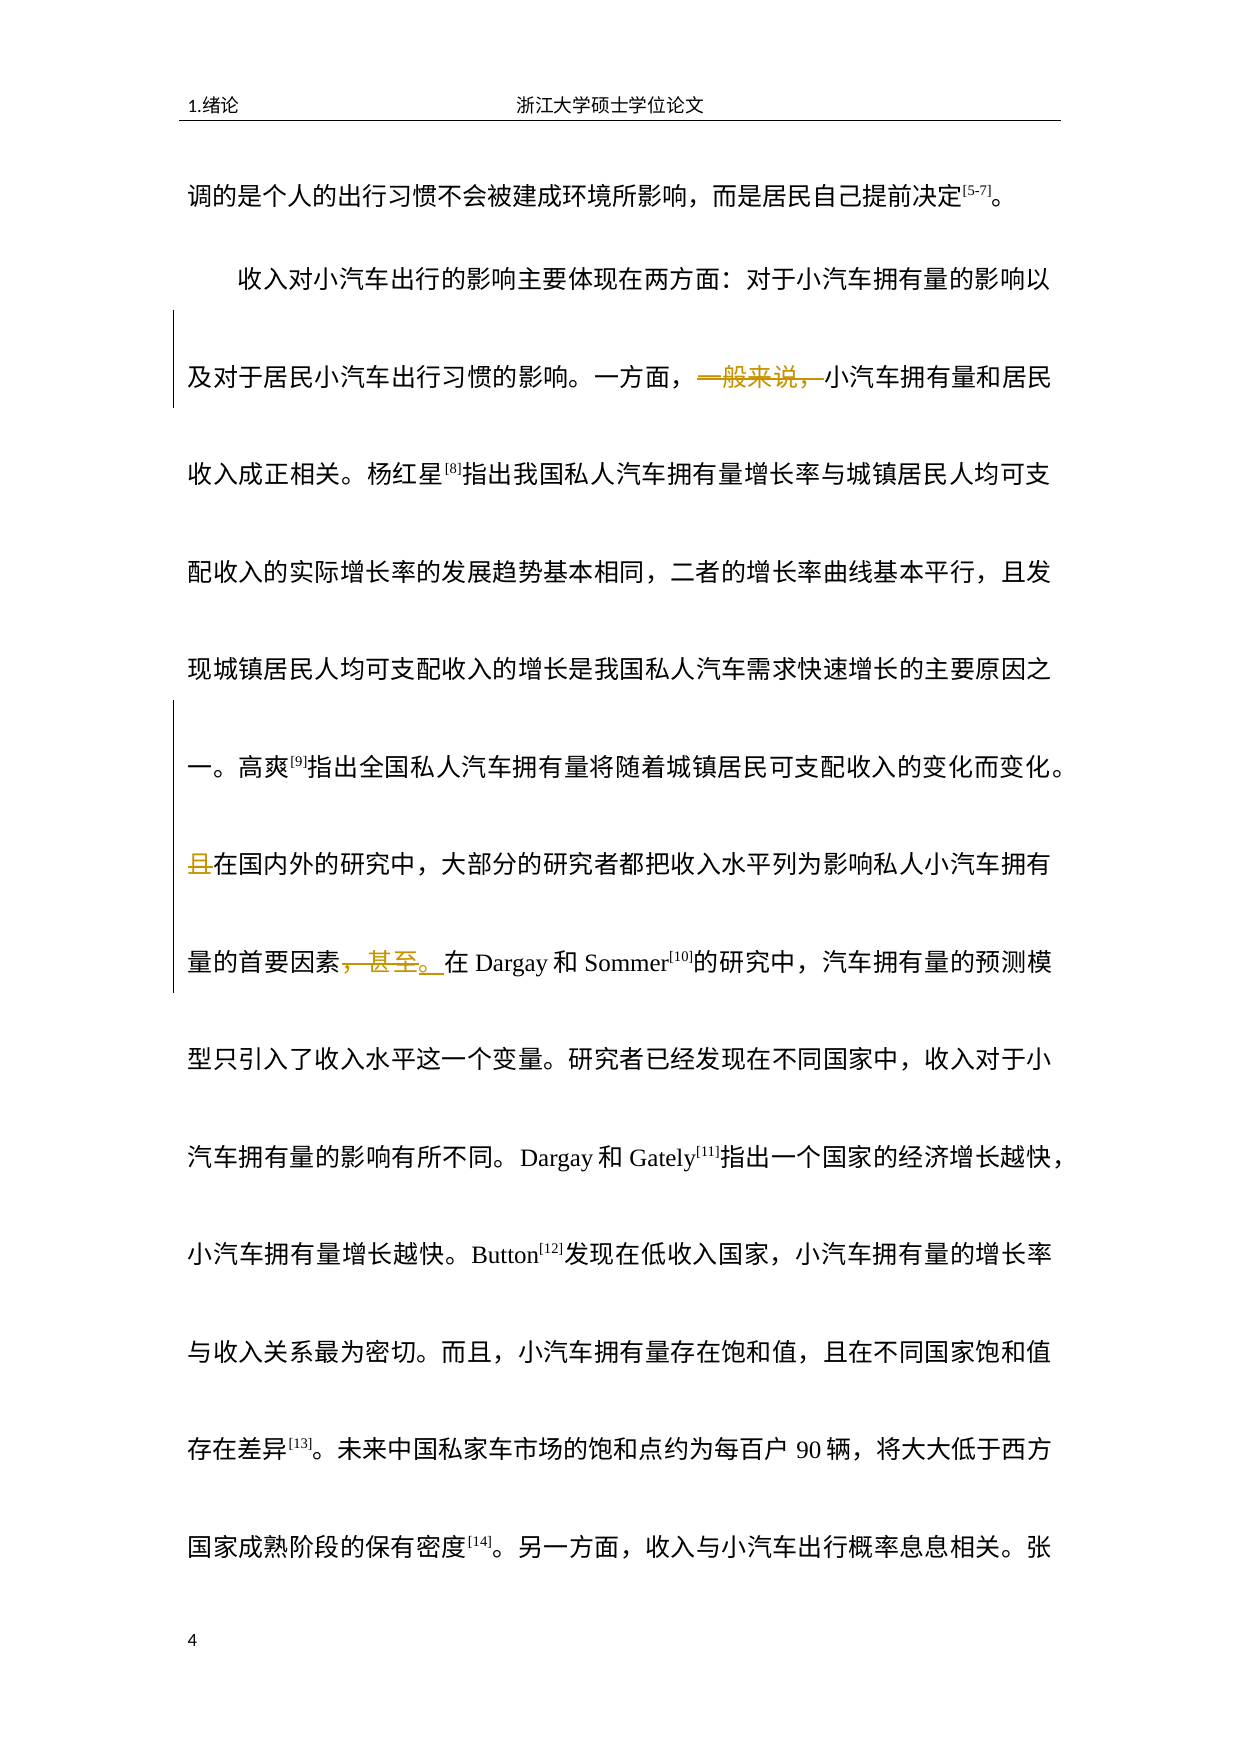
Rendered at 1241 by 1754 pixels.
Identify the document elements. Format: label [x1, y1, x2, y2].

text [187, 162, 1053, 227]
text [187, 245, 1053, 1578]
